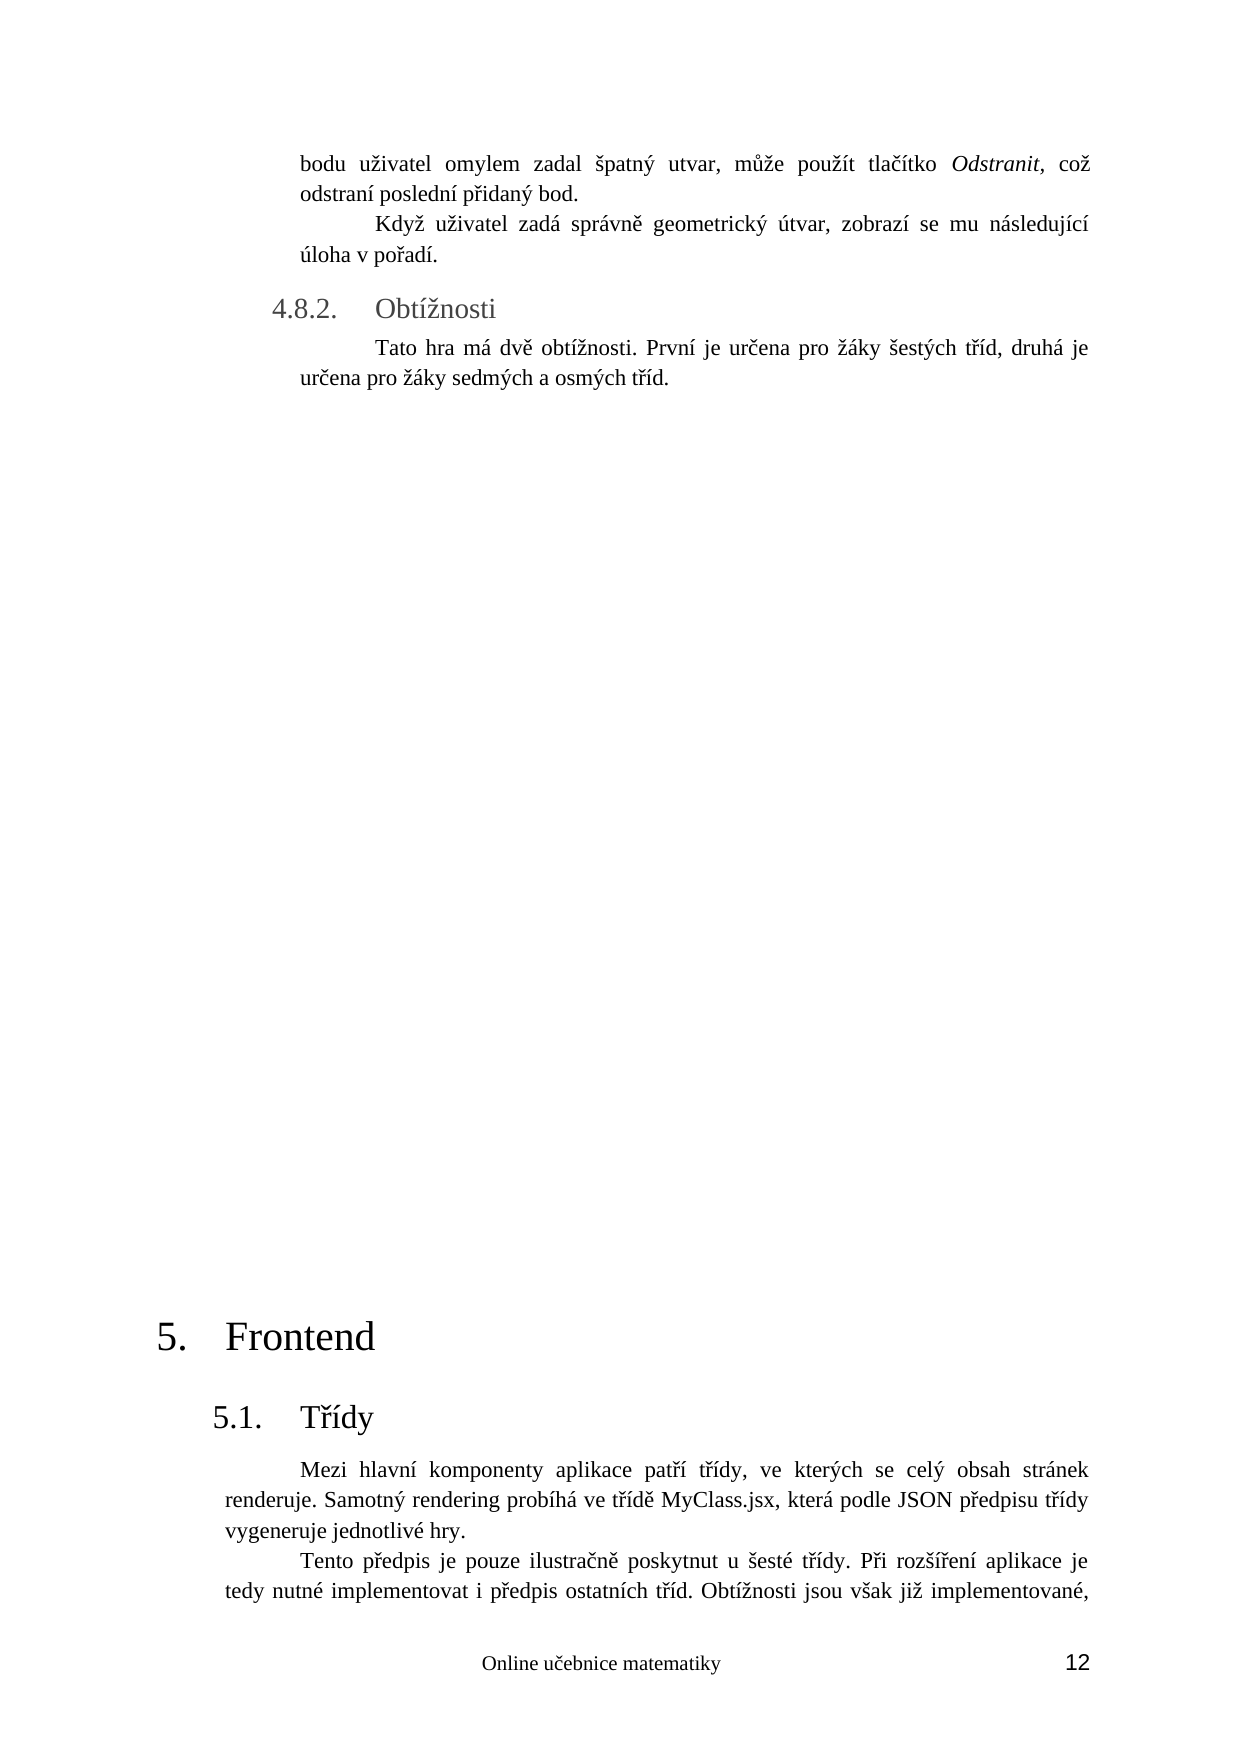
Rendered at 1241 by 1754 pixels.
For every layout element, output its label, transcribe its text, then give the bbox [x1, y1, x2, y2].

text Tato hra má dvě obtížnosti. První je určena pro žáky šestých tříd, druhá je určena pro žáky sedmých a osmých tříd. [300, 333, 1090, 390]
subtitle Třídy [262, 1397, 1090, 1435]
subtitle Obtížnosti [337, 292, 1090, 325]
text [300, 150, 1090, 207]
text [225, 1547, 1090, 1603]
text Mezi hlavní komponenty aplikace patří třídy, ve kterých se celý obsah stránek renderuje. Samotný rendering probíhá ve třídě MyClass.jsx, která podle JSON předpisu třídy vygeneruje jednotlivé hry. [225, 1456, 1090, 1543]
subtitle Frontend [187, 1312, 1090, 1359]
text Když uživatel zadá správně geometrický útvar, zobrazí se mu následující úloha v pořadí. [300, 210, 1090, 267]
